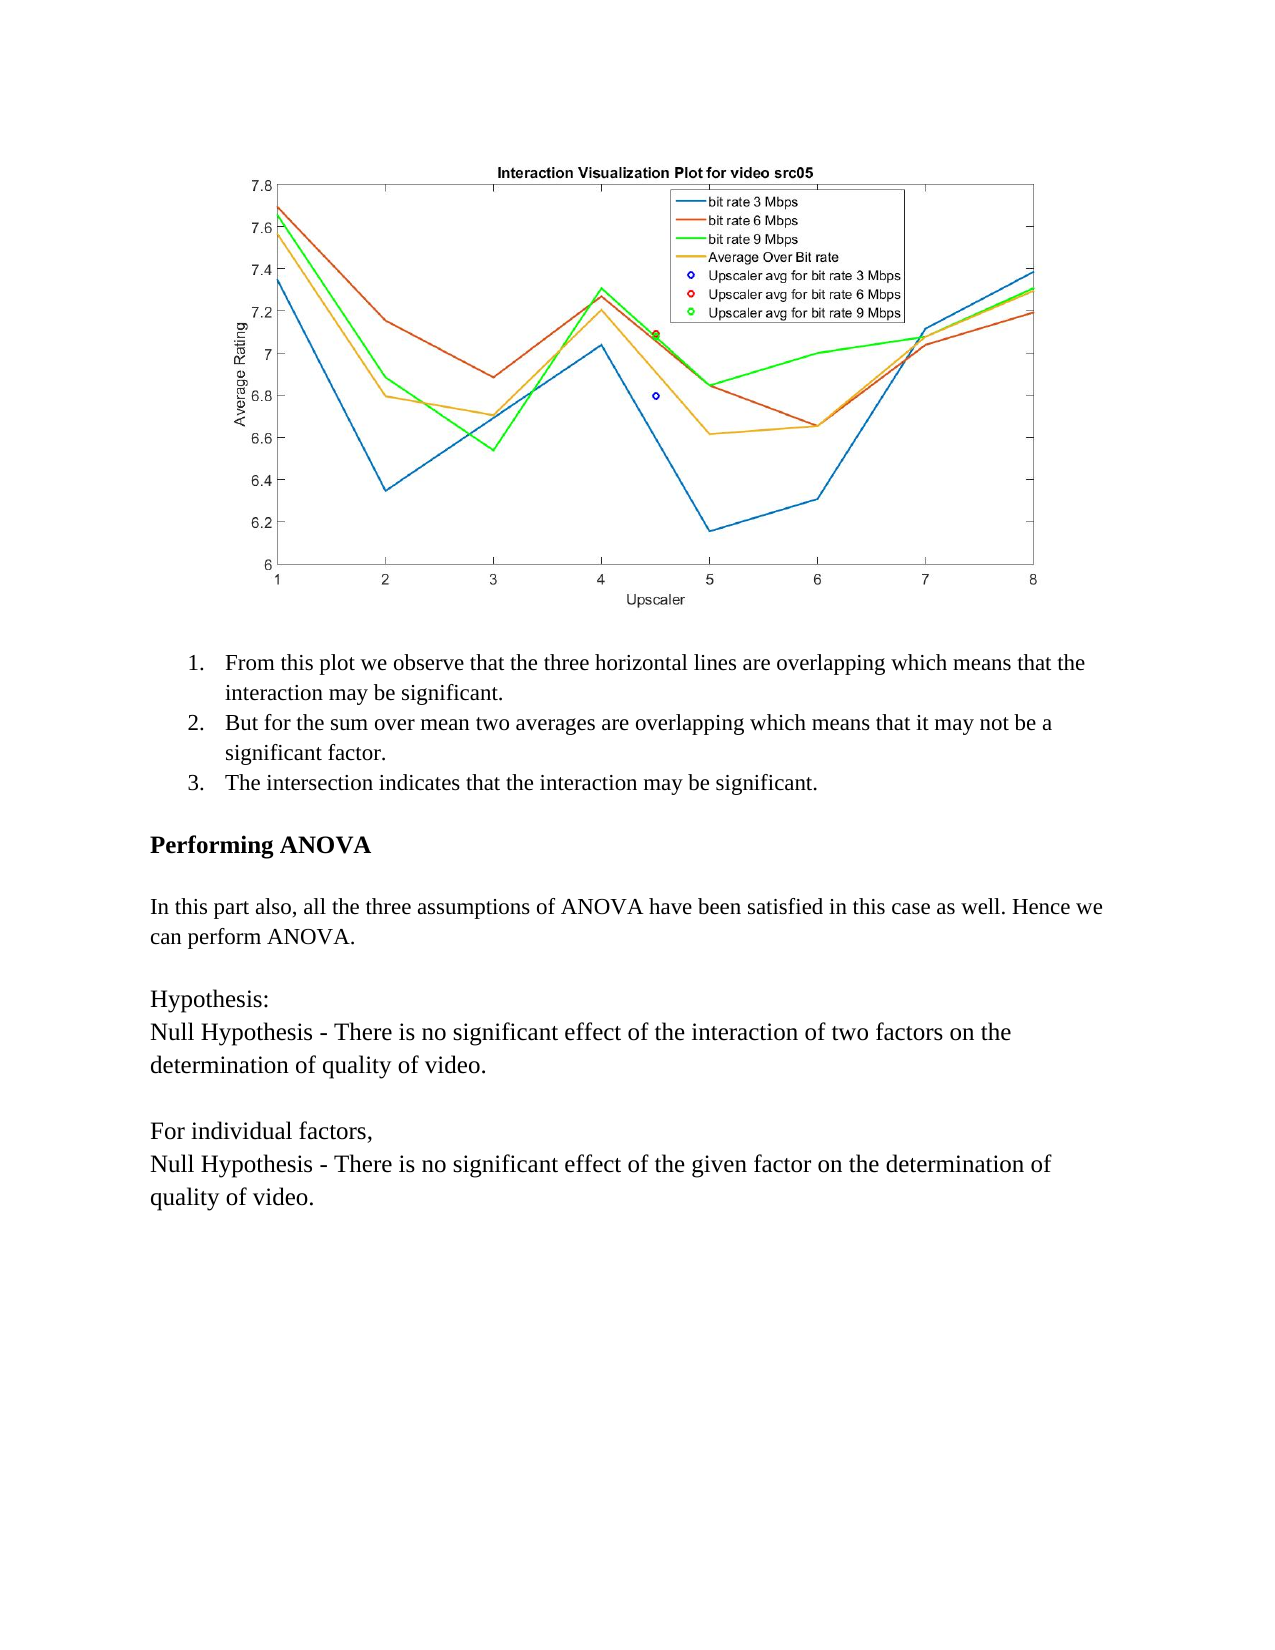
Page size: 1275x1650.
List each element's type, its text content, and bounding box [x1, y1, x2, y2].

text Null Hypothesis - There is no significant effect of the interaction of two factors on the determination of quality of video. [150, 1017, 1125, 1078]
picture [150, 150, 1125, 615]
text Hypothesis: [150, 984, 1125, 1012]
text Performing ANOVA [150, 830, 1125, 859]
list The intersection indicates that the interaction may be significant. [187, 769, 1125, 796]
list But for the sum over mean two averages are overlapping which means that it may not be a significant factor. [187, 709, 1125, 766]
list From this plot we observe that the three horizontal lines are overlapping which means that the interaction may be significant. [187, 649, 1125, 705]
text Null Hypothesis - There is no significant effect of the given factor on the determination of quality of video. [150, 1149, 1125, 1211]
text In this part also, all the three assumptions of ANOVA have been satisfied in this case as well. Hence we can perform ANOVA. [150, 893, 1125, 950]
text For individual factors, [150, 1116, 1125, 1144]
